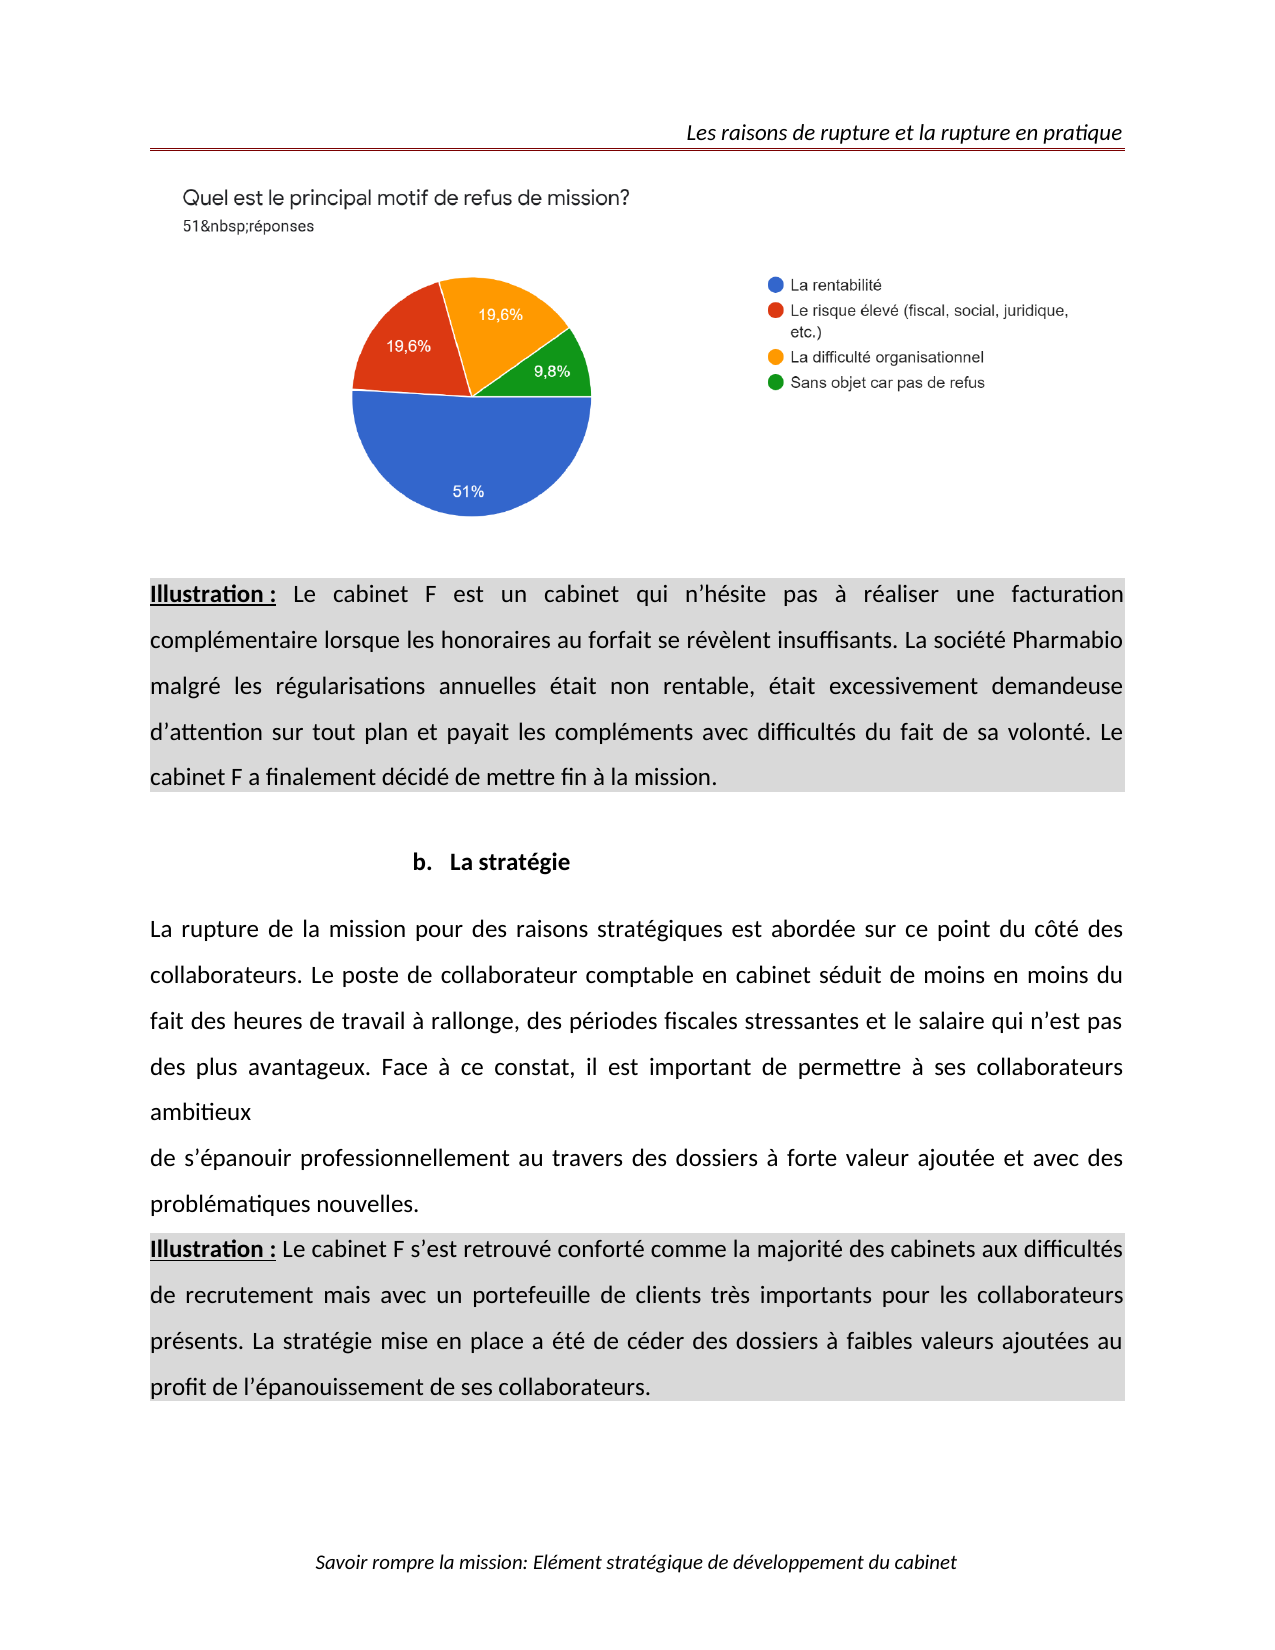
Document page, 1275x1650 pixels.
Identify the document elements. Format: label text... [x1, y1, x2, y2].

list Illustration : Le cabinet F s’est retrouvé conforté comme la majorité des cabinets aux difficultés de recrutement mais avec un portefeuille de clients très importants pour les collaborateurs présents. La stratégie mise en place a été de céder des dossiers à faibles valeurs ajoutées au profit de l’épanouissement de ses collaborateurs. [150, 1233, 1125, 1401]
subtitle La stratégie [412, 846, 1125, 877]
list Illustration : Le cabinet F est un cabinet qui n’hésite pas à réaliser une facturation complémentaire lorsque les honoraires au forfait se révèlent insuffisants. La société Pharmabio malgré les régularisations annuelles était non rentable, était excessivement demandeuse d’attention sur tout plan et payait les compléments avec difficultés du fait de sa volonté. Le cabinet F a finalement décidé de mettre fin à la mission. [150, 578, 1125, 792]
picture [150, 151, 1125, 562]
list La rupture de la mission pour des raisons stratégiques est abordée sur ce point du côté des collaborateurs. Le poste de collaborateur comptable en cabinet séduit de moins en moins du fait des heures de travail à rallonge, des périodes fiscales stressantes et le salaire qui n’est pas des plus avantageux. Face à ce constat, il est important de permettre à ses collaborateurs ambitieux [150, 913, 1125, 1127]
list de s’épanouir professionnellement au travers des dossiers à forte valeur ajoutée et avec des problématiques nouvelles. [150, 1142, 1125, 1218]
